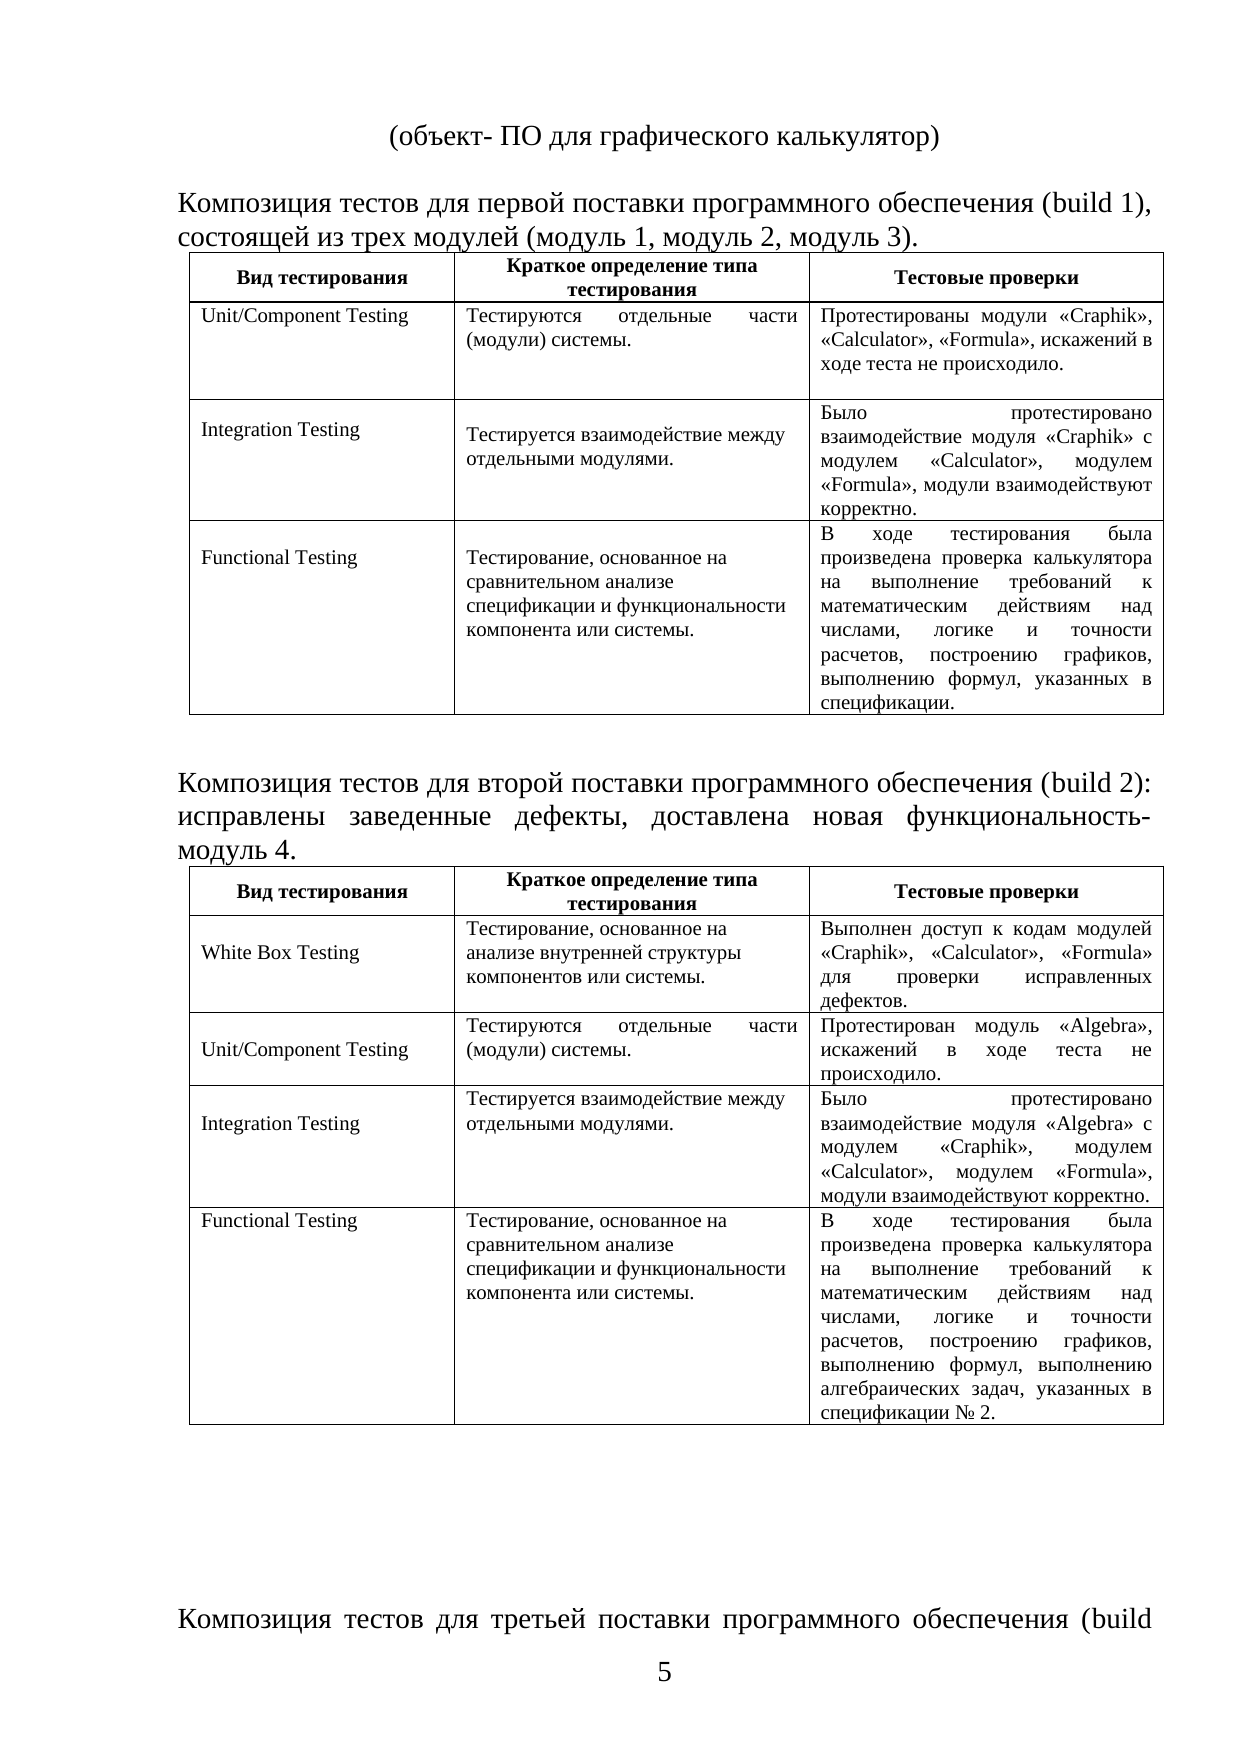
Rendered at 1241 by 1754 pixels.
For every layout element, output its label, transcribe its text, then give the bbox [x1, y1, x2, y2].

table_header Вид тестирования [190, 867, 454, 915]
table_cell Было протестировано взаимодействие модуля «Algebra» с модулем «Craphik», модулем «Calculator», модулем «Formula», модули взаимодействуют корректно. [810, 1086, 1163, 1207]
table_header Вид тестирования [190, 253, 454, 301]
table_cell Тестируются отдельные части (модули) системы. [455, 1013, 809, 1085]
table_cell В ходе тестирования была произведена проверка калькулятора на выполнение требований к математическим действиям над числами, логике и точности расчетов, построению графиков, выполнению формул, выполнению алгебраических задач, указанных в спецификации № 2. [810, 1208, 1163, 1424]
table_cell Тестирование, основанное на анализе внутренней структуры компонентов или системы. [455, 916, 809, 1012]
table_cell Было протестировано взаимодействие модуля «Craphik» с модулем «Calculator», модулем «Formula», модули взаимодействуют корректно. [810, 400, 1163, 520]
table_cell Тестирование, основанное на сравнительном анализе спецификации и функциональности компонента или системы. [455, 521, 809, 714]
table_cell Unit/Component Testing [190, 303, 454, 399]
text (объект- ПО для графического калькулятор) [177, 118, 1152, 152]
table_header Краткое определение типа тестирования [455, 253, 809, 301]
table_cell Тестируется взаимодействие между отдельными модулями. [455, 400, 809, 520]
table_cell Functional Testing [190, 1208, 454, 1424]
table_cell Integration Testing [190, 1086, 454, 1207]
table_cell Тестирование, основанное на сравнительном анализе спецификации и функциональности компонента или системы. [455, 1208, 809, 1424]
table_cell Протестированы модули «Craphik», «Calculator», «Formula», искажений в ходе теста не происходило. [810, 303, 1163, 399]
table_cell Тестируется взаимодействие между отдельными модулями. [455, 1086, 809, 1207]
text Композиция тестов для первой поставки программного обеспечения (build 1), состоящей из трех модулей (модуль 1, модуль 2, модуль 3). [177, 185, 1152, 252]
table_cell В ходе тестирования была произведена проверка калькулятора на выполнение требований к математическим действиям над числами, логике и точности расчетов, построению графиков, выполнению формул, указанных в спецификации. [810, 521, 1163, 714]
table_cell Тестируются отдельные части (модули) системы. [455, 303, 809, 399]
table_cell Unit/Component Testing [190, 1013, 454, 1085]
text Композиция тестов для второй поставки программного обеспечения (build 2): исправлены заведенные дефекты, доставлена новая функциональность- модуль 4. [177, 765, 1152, 866]
table_cell Протестирован модуль «Algebra», искажений в ходе теста не происходило. [810, 1013, 1163, 1085]
table_cell White Box Testing [190, 916, 454, 1012]
table_header Краткое определение типа тестирования [455, 867, 809, 915]
table_cell Выполнен доступ к кодам модулей «Craphik», «Calculator», «Formula» для проверки исправленных дефектов. [810, 916, 1163, 1012]
table_header Тестовые проверки [810, 867, 1163, 915]
table_cell Functional Testing [190, 521, 454, 714]
table_cell Integration Testing [190, 400, 454, 520]
table_header Тестовые проверки [810, 253, 1163, 301]
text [177, 1601, 1152, 1635]
